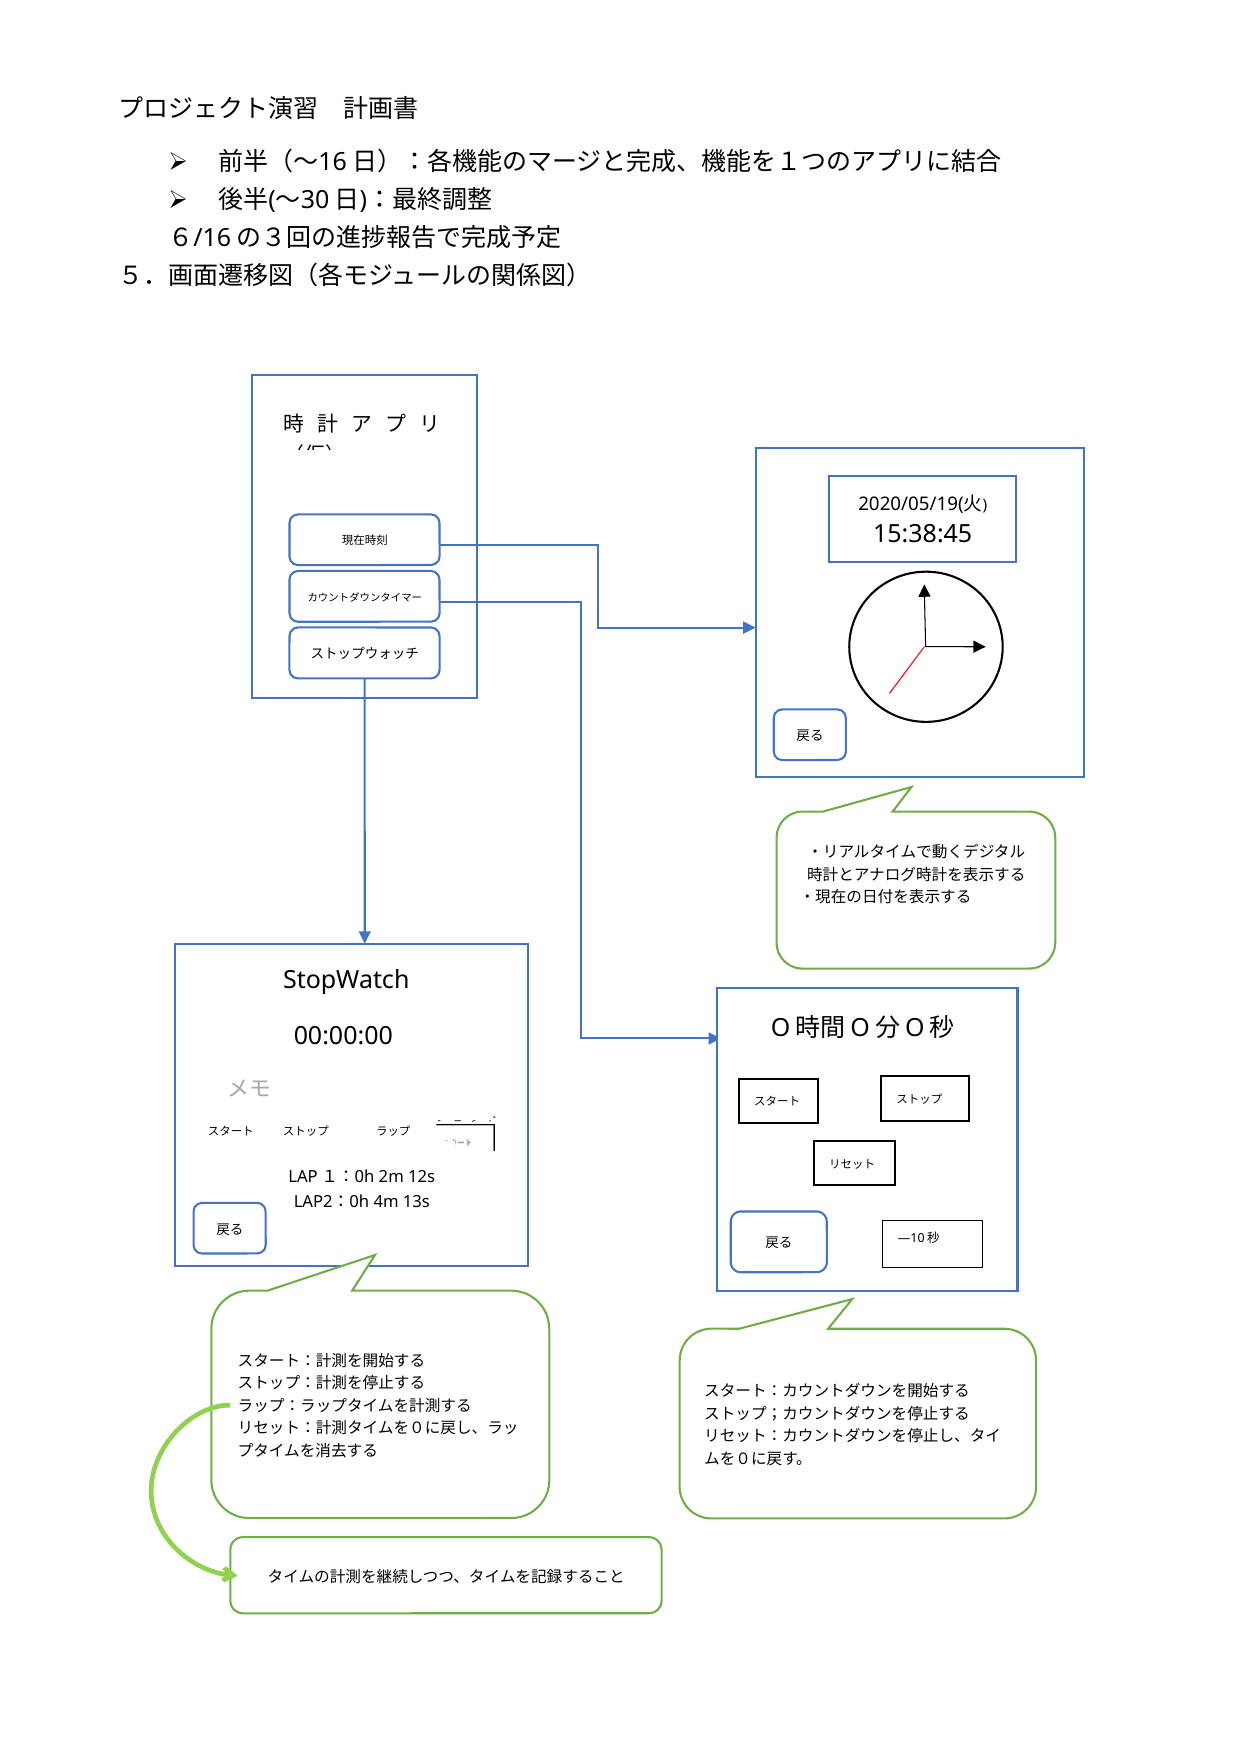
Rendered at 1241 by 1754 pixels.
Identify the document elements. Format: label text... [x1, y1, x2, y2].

text ６/16の３回の進捗報告で完成予定 [168, 217, 1122, 255]
text ５．画面遷移図（各モジュールの関係図） [118, 255, 1122, 293]
list 前半（〜16日）：各機能のマージと完成、機能を１つのアプリに結合 [168, 141, 1122, 179]
picture [437, 1124, 495, 1151]
list 後半(〜30日)：最終調整 [168, 179, 1122, 217]
